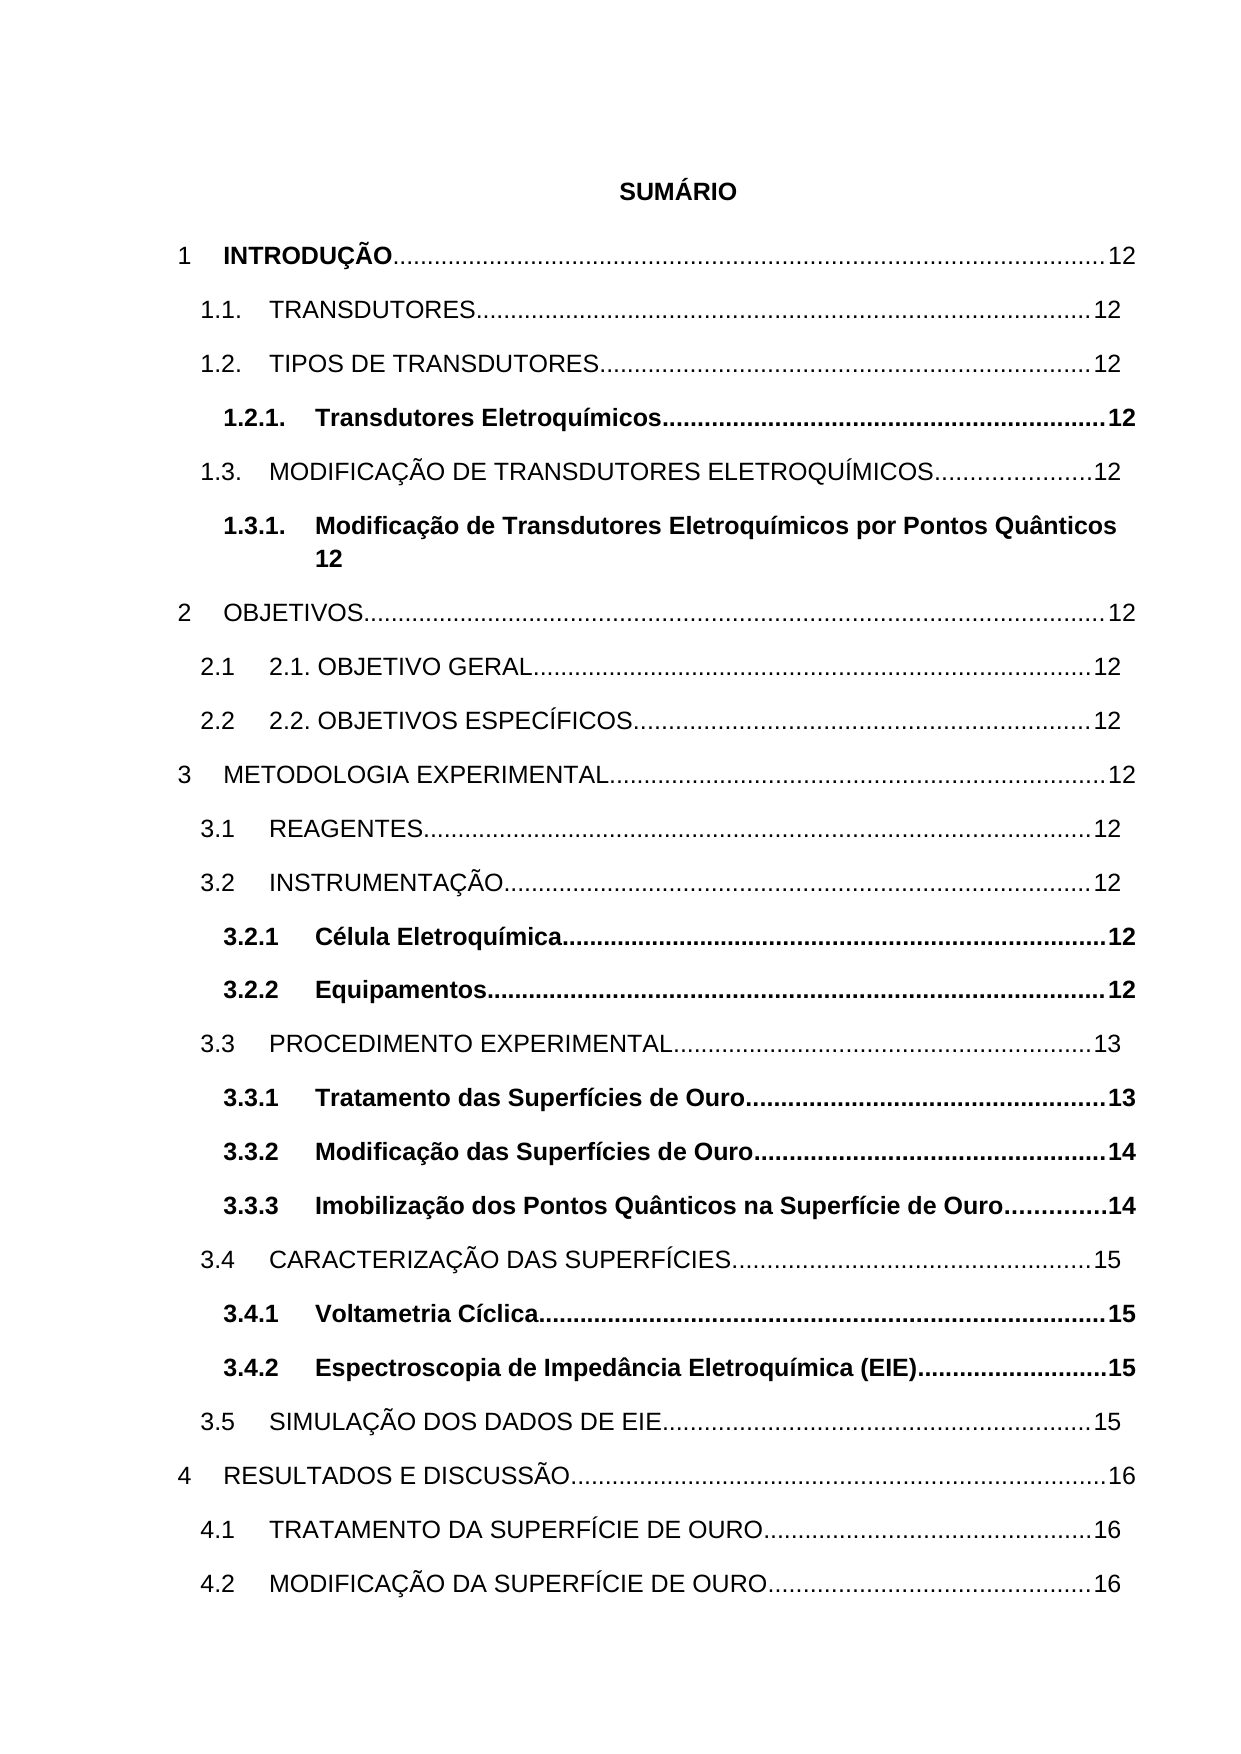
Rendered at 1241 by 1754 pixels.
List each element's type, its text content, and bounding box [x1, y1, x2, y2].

text 3.4.2 Espectroscopia de Impedância Eletroquímica (EIE) 15 [223, 1353, 1122, 1382]
text 3.5 SIMULAÇÃO DOS DADOS DE EIE 15 [200, 1407, 1122, 1436]
text 3.4 CARACTERIZAÇÃO DAS SUPERFÍCIES 15 [200, 1245, 1122, 1274]
text 1.3.1. Modificação de Transdutores Eletroquímicos por Pontos Quânticos 12 [223, 511, 1122, 573]
text 3 METODOLOGIA EXPERIMENTAL 12 [177, 760, 1122, 788]
text 3.3.1 Tratamento das Superfícies de Ouro 13 [223, 1083, 1122, 1112]
text 1.3. MODIFICAÇÃO DE TRANSDUTORES ELETROQUÍMICOS 12 [200, 457, 1122, 486]
text 2 OBJETIVOS 12 [177, 598, 1122, 627]
text 1 INTRODUÇÃO 12 [177, 241, 1122, 270]
text 3.2.1 Célula Eletroquímica 12 [223, 922, 1122, 950]
text 4.1 TRATAMENTO DA SUPERFÍCIE DE OURO 16 [200, 1515, 1122, 1544]
text 4 RESULTADOS E DISCUSSÃO 16 [177, 1461, 1122, 1490]
text 1.1. TRANSDUTORES 12 [200, 295, 1122, 324]
text 2.2 2.2. OBJETIVOS ESPECÍFICOS 12 [200, 706, 1122, 734]
text 3.4.1 Voltametria Cíclica 15 [223, 1299, 1122, 1328]
text 3.1 REAGENTES 12 [200, 814, 1122, 842]
text 3.3 PROCEDIMENTO EXPERIMENTAL 13 [200, 1029, 1122, 1058]
text 4.2 MODIFICAÇÃO DA SUPERFÍCIE DE OURO 16 [200, 1569, 1122, 1598]
text 3.3.2 Modificação das Superfícies de Ouro 14 [223, 1137, 1122, 1166]
text 3.2.2 Equipamentos 12 [223, 976, 1122, 1004]
list SUMÁRIO [222, 177, 1134, 206]
text 2.1 2.1. OBJETIVO GERAL 12 [200, 652, 1122, 681]
text 3.2 INSTRUMENTAÇÃO 12 [200, 868, 1122, 896]
text 3.3.3 Imobilização dos Pontos Quânticos na Superfície de Ouro 14 [223, 1191, 1122, 1220]
text 1.2.1. Transdutores Eletroquímicos 12 [223, 403, 1122, 432]
text 1.2. TIPOS DE TRANSDUTORES 12 [200, 349, 1122, 378]
